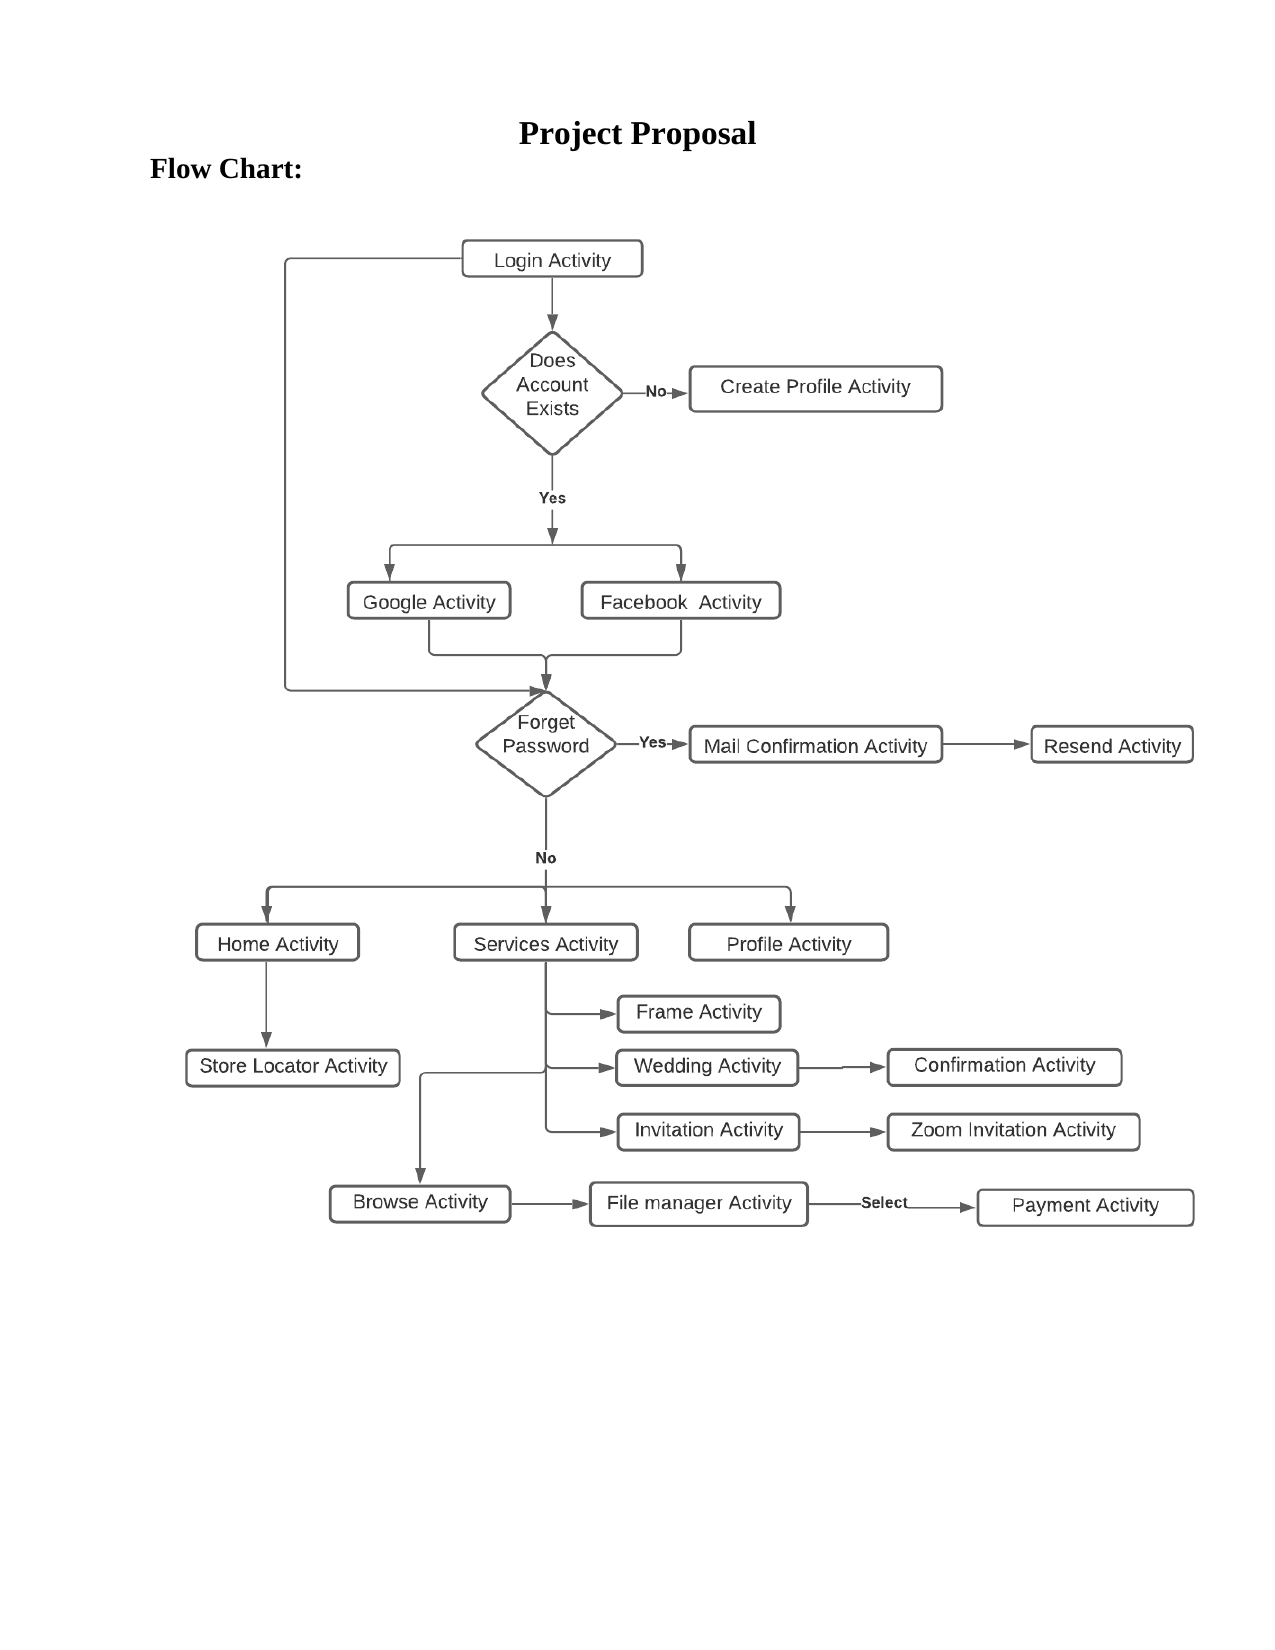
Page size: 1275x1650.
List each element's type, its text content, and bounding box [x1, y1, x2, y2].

picture [150, 204, 1229, 1262]
text Flow Chart: [150, 152, 1125, 185]
